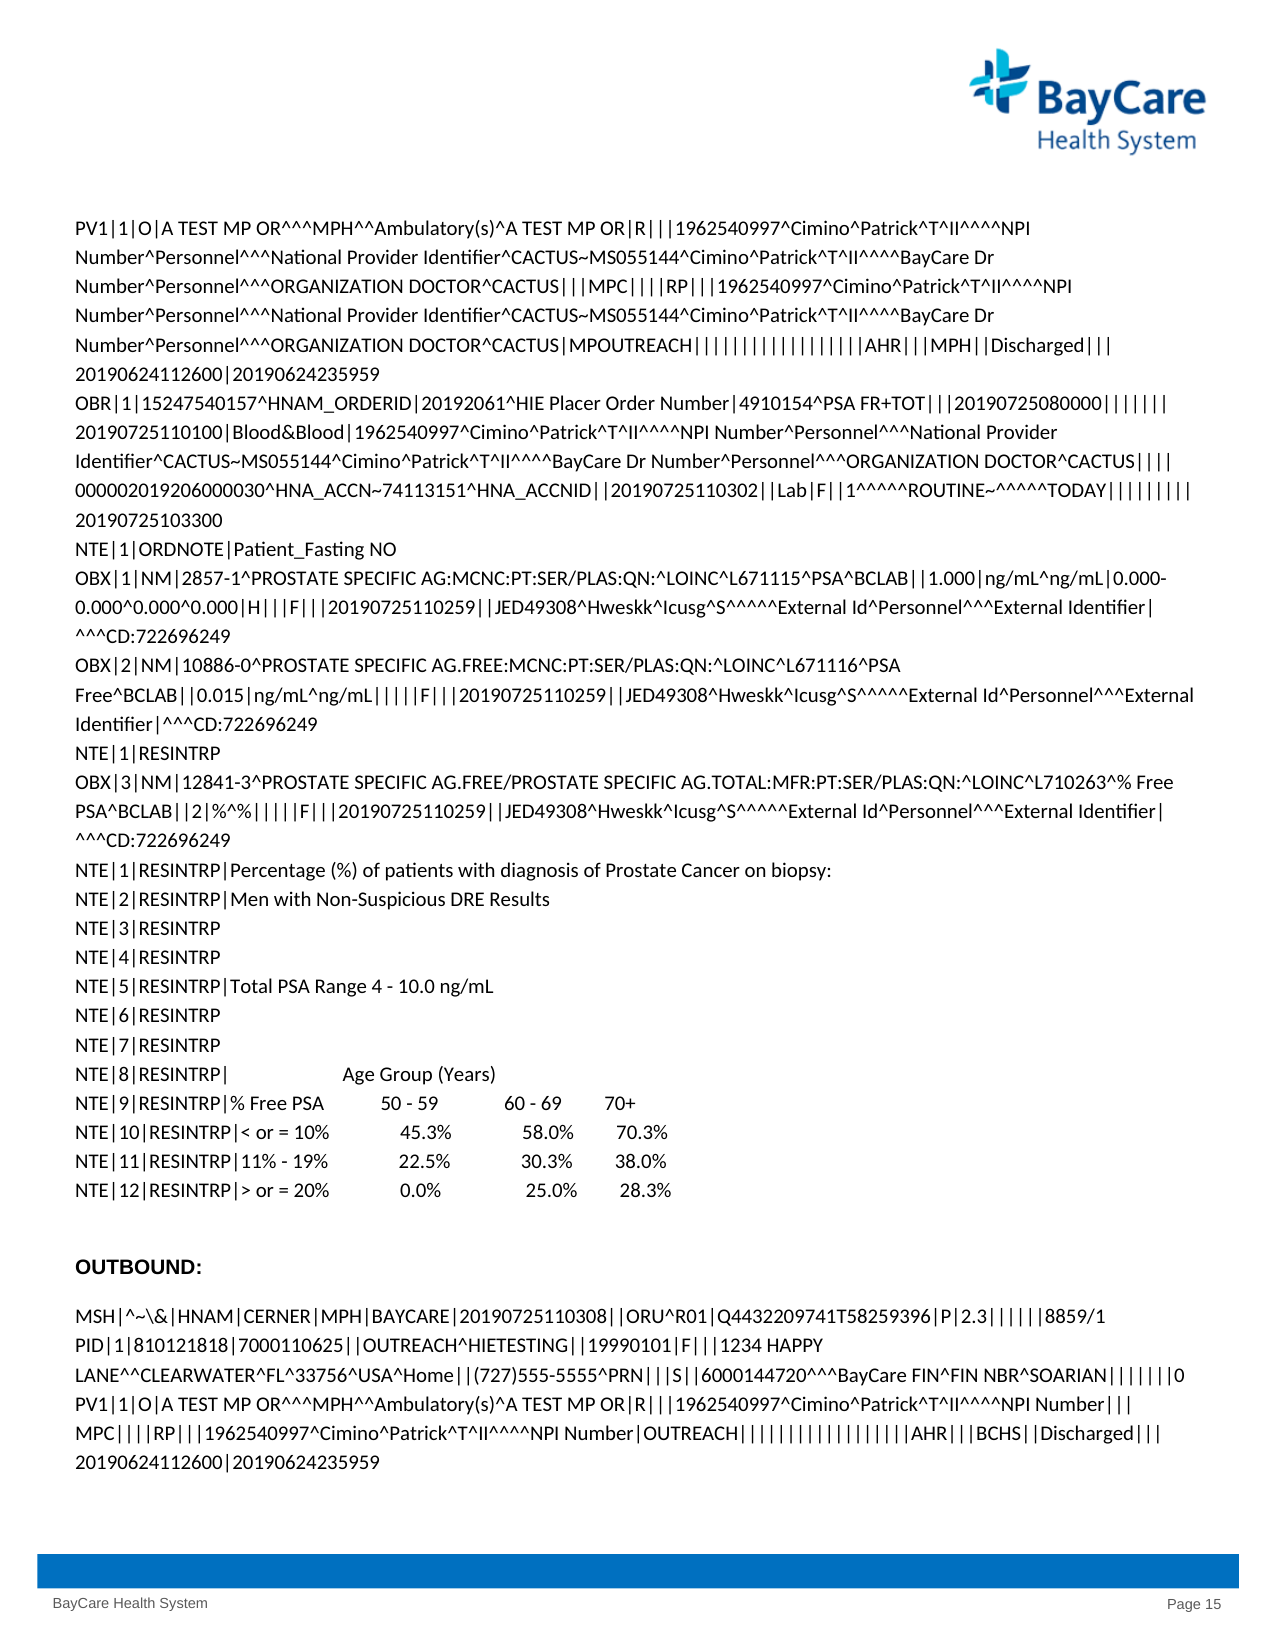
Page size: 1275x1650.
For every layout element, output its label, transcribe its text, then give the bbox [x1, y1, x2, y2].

text NTE|1|RESINTRP [75, 740, 1200, 766]
text NTE|1|ORDNOTE|Patient_Fasting NO [75, 536, 1200, 561]
text PV1|1|O|A TEST MP OR^^^MPH^^Ambulatory(s)^A TEST MP OR|R|||1962540997^Cimino^Patrick^T^II^^^^NPI Number^Personnel^^^National Provider Identifier^CACTUS~MS055144^Cimino^Patrick^T^II^^^^BayCare Dr Number^Personnel^^^ORGANIZATION DOCTOR^CACTUS|||MPC||||RP|||1962540997^Cimino^Patrick^T^II^^^^NPI Number^Personnel^^^National Provider Identifier^CACTUS~MS055144^Cimino^Patrick^T^II^^^^BayCare Dr Number^Personnel^^^ORGANIZATION DOCTOR^CACTUS|MPOUTREACH||||||||||||||||||AHR|||MPH||Discharged|||20190624112600|20190624235959 [75, 215, 1200, 386]
text PV1|1|O|A TEST MP OR^^^MPH^^Ambulatory(s)^A TEST MP OR|R|||1962540997^Cimino^Patrick^T^II^^^^NPI Number|||MPC||||RP|||1962540997^Cimino^Patrick^T^II^^^^NPI Number|OUTREACH||||||||||||||||||AHR|||BCHS||Discharged|||20190624112600|20190624235959 [75, 1391, 1200, 1475]
text NTE|6|RESINTRP [75, 1003, 1200, 1028]
text OBX|2|NM|10886-0^PROSTATE SPECIFIC AG.FREE:MCNC:PT:SER/PLAS:QN:^LOINC^L671116^PSA Free^BCLAB||0.015|ng/mL^ng/mL|||||F|||20190725110259||JED49308^Hweskk^Icusg^S^^^^^External Id^Personnel^^^External Identifier|^^^CD:722696249 [75, 653, 1200, 736]
text OBX|1|NM|2857-1^PROSTATE SPECIFIC AG:MCNC:PT:SER/PLAS:QN:^LOINC^L671115^PSA^BCLAB||1.000|ng/mL^ng/mL|0.000-0.000^0.000^0.000|H|||F|||20190725110259||JED49308^Hweskk^Icusg^S^^^^^External Id^Personnel^^^External Identifier|^^^CD:722696249 [75, 565, 1200, 649]
text NTE|11|RESINTRP|11% - 19% 22.5% 30.3% 38.0% [75, 1148, 1200, 1174]
text NTE|8|RESINTRP| Age Group (Years) [75, 1061, 1200, 1086]
text NTE|3|RESINTRP [75, 915, 1200, 941]
text NTE|2|RESINTRP|Men with Non-Suspicious DRE Results [75, 886, 1200, 911]
text NTE|4|RESINTRP [75, 944, 1200, 970]
text NTE|7|RESINTRP [75, 1032, 1200, 1057]
text OBR|1|15247540157^HNAM_ORDERID|20192061^HIE Placer Order Number|4910154^PSA FR+TOT|||20190725080000|||||||20190725110100|Blood&Blood|1962540997^Cimino^Patrick^T^II^^^^NPI Number^Personnel^^^National Provider Identifier^CACTUS~MS055144^Cimino^Patrick^T^II^^^^BayCare Dr Number^Personnel^^^ORGANIZATION DOCTOR^CACTUS||||000002019206000030^HNA_ACCN~74113151^HNA_ACCNID||20190725110302||Lab|F||1^^^^^ROUTINE~^^^^^TODAY|||||||||20190725103300 [75, 390, 1200, 532]
text MSH|^~\&|HNAM|CERNER|MPH|BAYCARE|20190725110308||ORU^R01|Q4432209741T58259396|P|2.3||||||8859/1 [75, 1303, 1200, 1329]
text PID|1|810121818|7000110625||OUTREACH^HIETESTING||19990101|F|||1234 HAPPY LANE^^CLEARWATER^FL^33756^USA^Home||(727)555-5555^PRN|||S||6000144720^^^BayCare FIN^FIN NBR^SOARIAN|||||||0 [75, 1333, 1200, 1387]
text NTE|1|RESINTRP|Percentage (%) of patients with diagnosis of Prostate Cancer on biopsy: [75, 857, 1200, 882]
text OUTBOUND: [75, 1255, 1200, 1279]
text NTE|10|RESINTRP|< or = 10% 45.3% 58.0% 70.3% [75, 1119, 1200, 1145]
picture [951, 37, 1233, 168]
text NTE|9|RESINTRP|% Free PSA 50 - 59 60 - 69 70+ [75, 1090, 1200, 1116]
text NTE|5|RESINTRP|Total PSA Range 4 - 10.0 ng/mL [75, 973, 1200, 999]
text OBX|3|NM|12841-3^PROSTATE SPECIFIC AG.FREE/PROSTATE SPECIFIC AG.TOTAL:MFR:PT:SER/PLAS:QN:^LOINC^L710263^% Free PSA^BCLAB||2|%^%|||||F|||20190725110259||JED49308^Hweskk^Icusg^S^^^^^External Id^Personnel^^^External Identifier|^^^CD:722696249 [75, 769, 1200, 853]
text NTE|12|RESINTRP|> or = 20% 0.0% 25.0% 28.3% [75, 1178, 1200, 1203]
